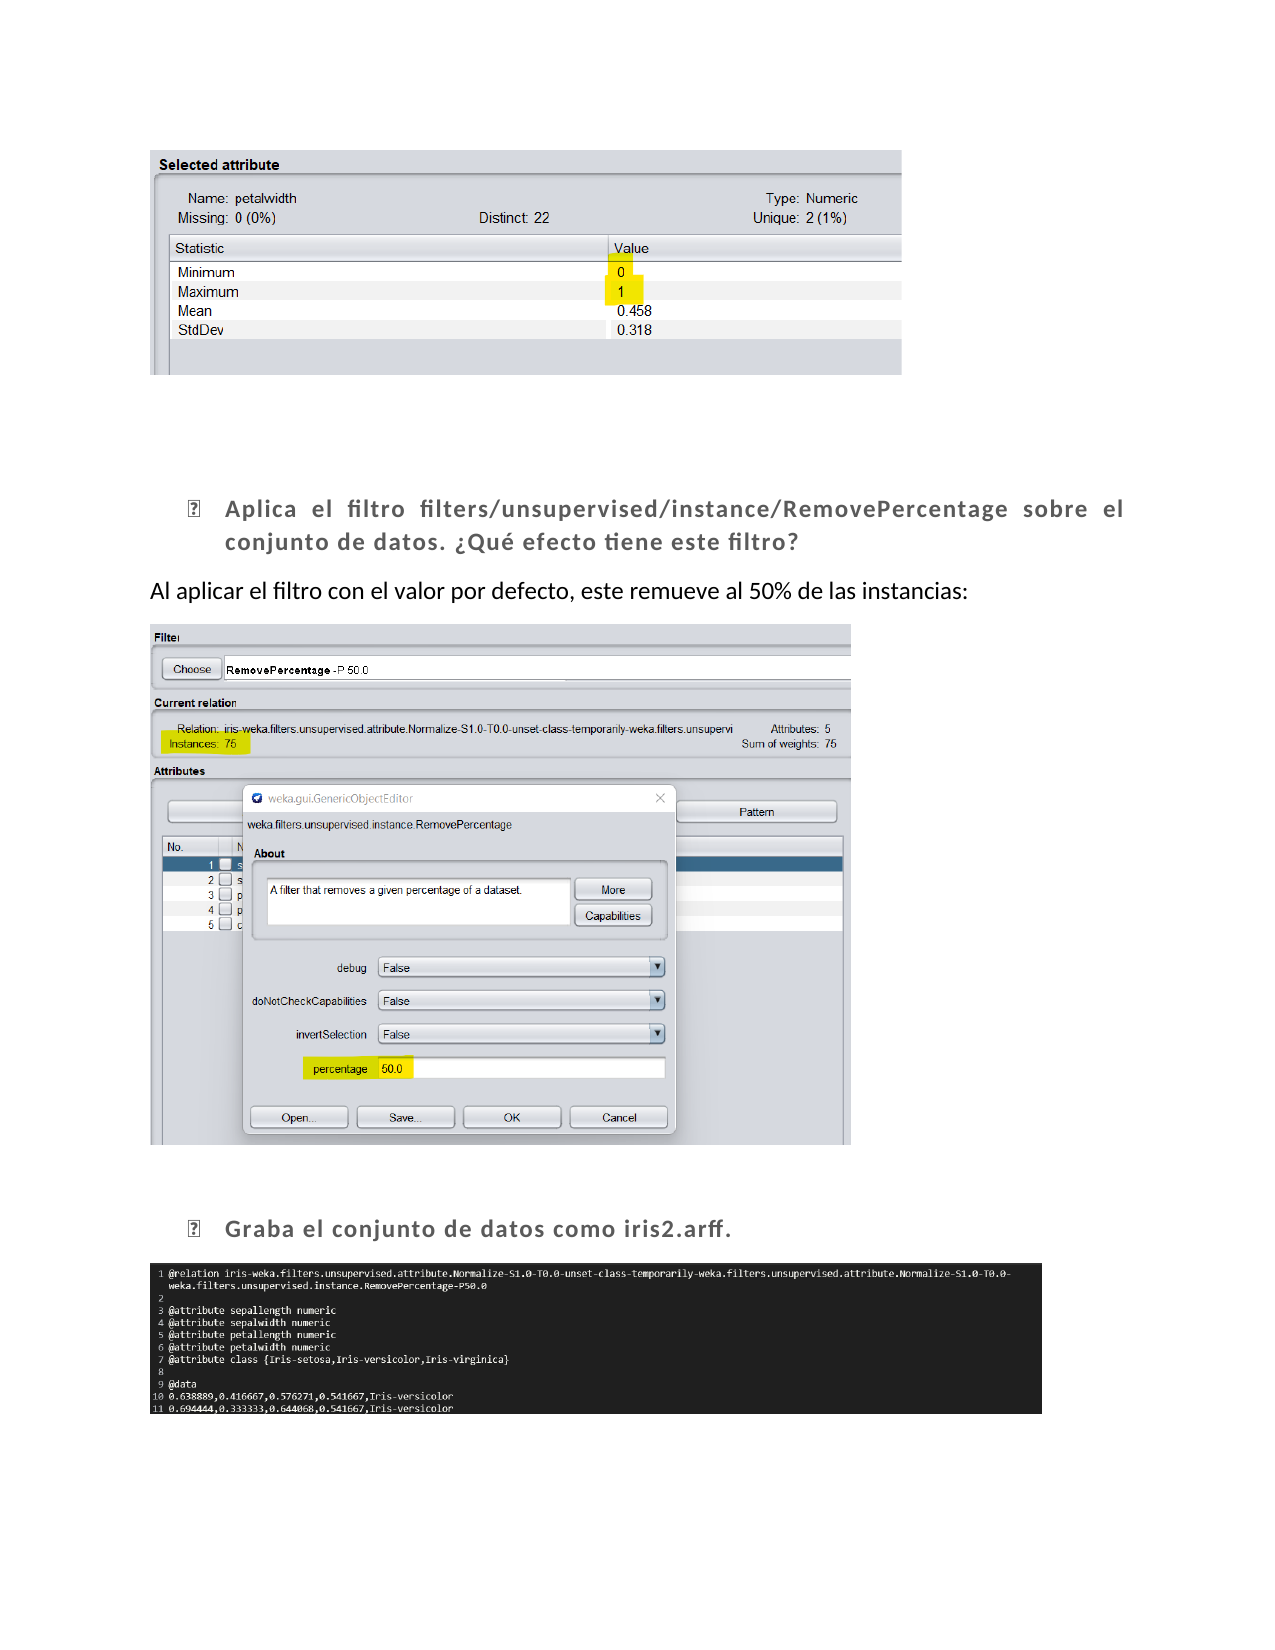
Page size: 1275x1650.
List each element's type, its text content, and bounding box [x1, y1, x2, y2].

subtitle Graba el conjunto de datos como iris2.arff. [187, 1213, 1125, 1244]
picture [150, 624, 851, 1145]
text Al aplicar el filtro con el valor por defecto, este remueve al 50% de las instancias: [150, 575, 1125, 606]
picture [150, 150, 902, 375]
subtitle Aplica el filtro filters/unsupervised/instance/RemovePercentage sobre el conjunto de datos. ¿Qué efecto tiene este filtro? [187, 493, 1125, 556]
picture [150, 1263, 1042, 1414]
